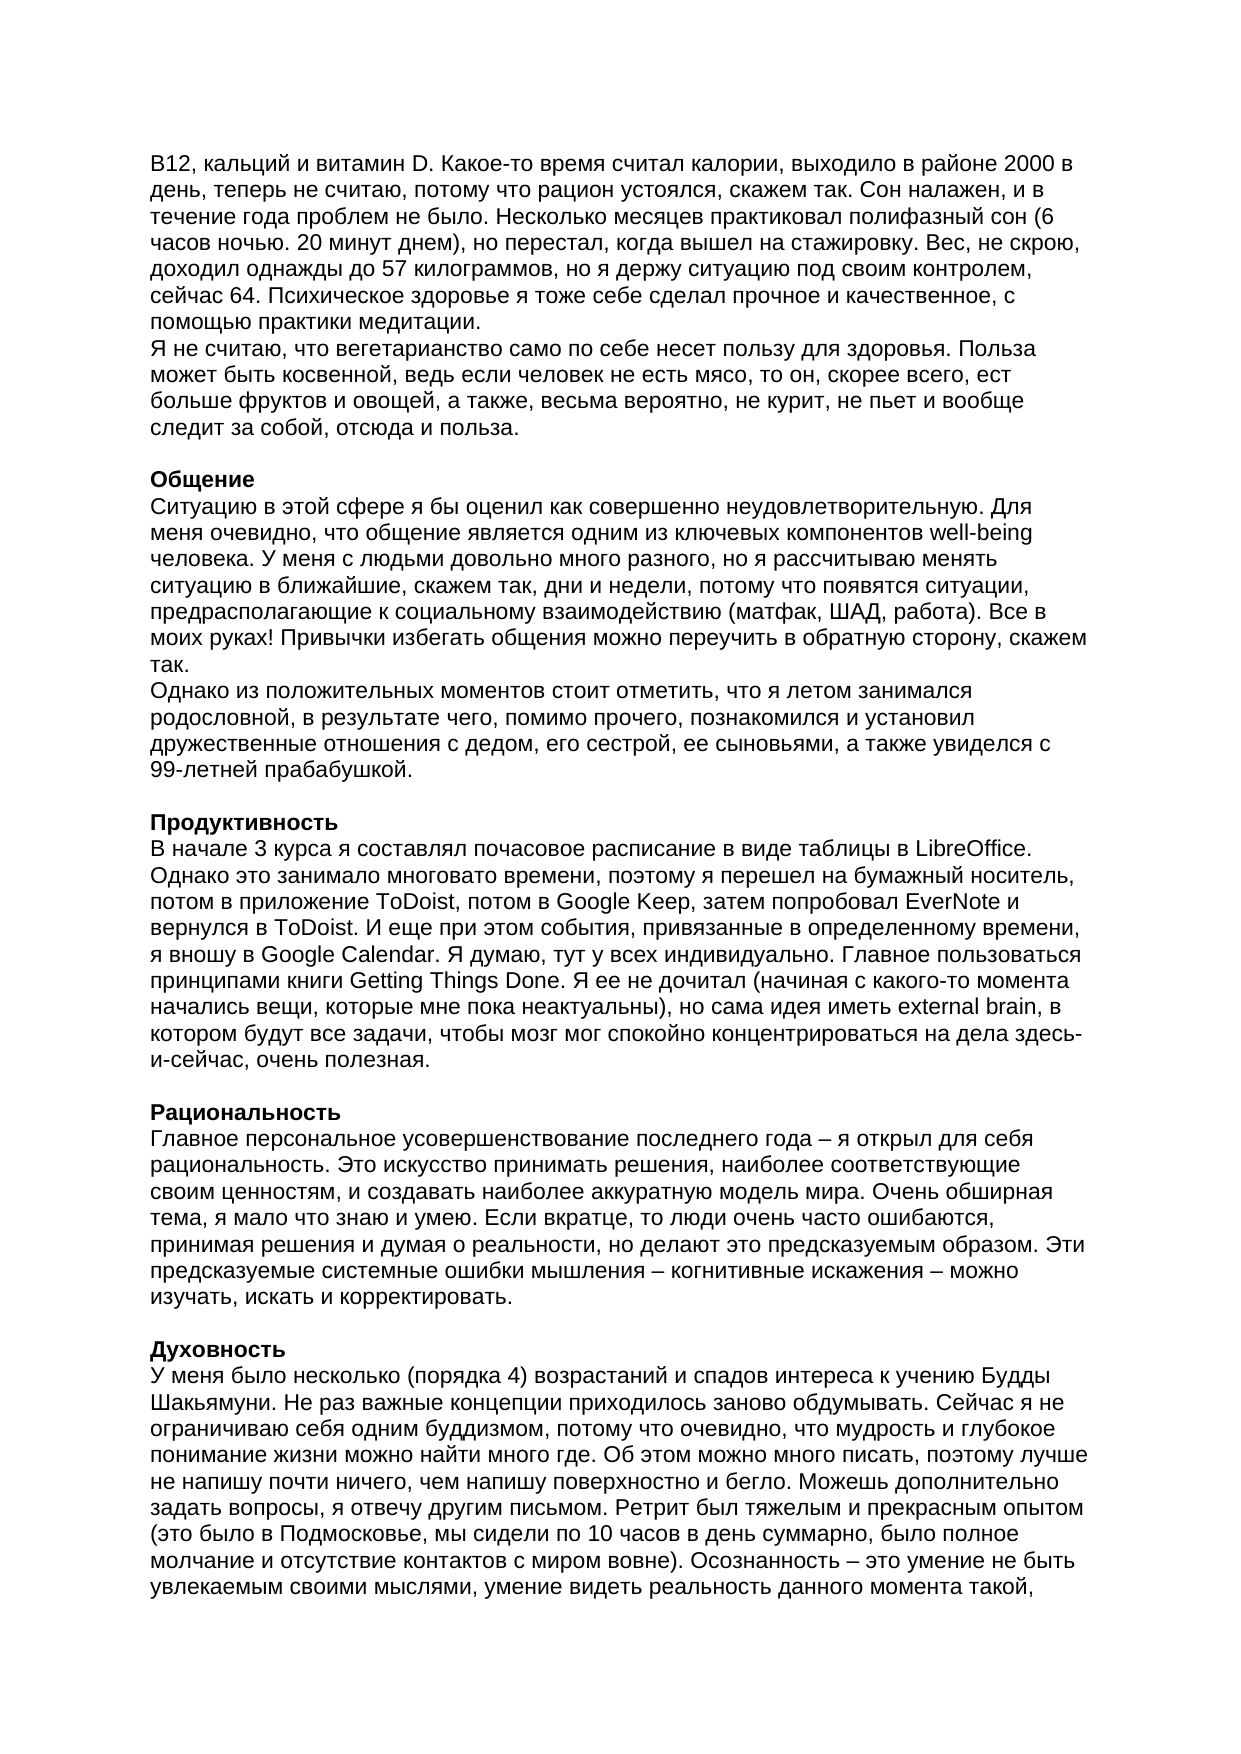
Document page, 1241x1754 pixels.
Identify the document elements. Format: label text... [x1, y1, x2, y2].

text Однако из положительных моментов стоит отметить, что я летом занимался родословной, в результате чего, помимо прочего, познакомился и установил дружественные отношения с дедом, его сестрой, ее сыновьями, а также увиделся с 99-летней прабабушкой. [150, 677, 1090, 782]
text Духовность [150, 1336, 1090, 1362]
text Главное персональное усовершенствование последнего года – я открыл для себя рациональность. Это искусство принимать решения, наиболее соответствующие своим ценностям, и создавать наиболее аккуратную модель мира. Очень обширная тема, я мало что знаю и умею. Если вкратце, то люди очень часто ошибаются, принимая решения и думая о реальности, но делают это предсказуемым образом. Эти предсказуемые системные ошибки мышления – когнитивные искажения – можно изучать, искать и корректировать. [150, 1125, 1090, 1309]
text Продуктивность [150, 809, 1090, 835]
text Я не считаю, что вегетарианство само по себе несет пользу для здоровья. Польза может быть косвенной, ведь если человек не есть мясо, то он, скорее всего, ест больше фруктов и овощей, а также, весьма вероятно, не курит, не пьет и вообще следит за собой, отсюда и польза. [150, 334, 1090, 440]
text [150, 150, 1090, 334]
text Рациональность [150, 1099, 1090, 1125]
text Общение [150, 466, 1090, 493]
text Ситуацию в этой сфере я бы оценил как совершенно неудовлетворительную. Для меня очевидно, что общение является одним из ключевых компонентов well-being человека. У меня с людьми довольно много разного, но я рассчитываю менять ситуацию в ближайшие, скажем так, дни и недели, потому что появятся ситуации, предрасполагающие к социальному взаимодействию (матфак, ШАД, работа). Все в моих руках! Привычки избегать общения можно переучить в обратную сторону, скажем так. [150, 493, 1090, 677]
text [150, 1362, 1090, 1599]
text В начале 3 курса я составлял почасовое расписание в виде таблицы в LibreOffice. Однако это занимало многовато времени, поэтому я перешел на бумажный носитель, потом в приложение ToDoist, потом в Google Keep, затем попробовал EverNote и вернулся в ToDoist. И еще при этом события, привязанные в определенному времени, я вношу в Google Calendar. Я думаю, тут у всех индивидуально. Главное пользоваться принципами книги Getting Things Done. Я ее не дочитал (начиная с какого-то момента начались вещи, которые мне пока неактуальны), но сама идея иметь external brain, в котором будут все задачи, чтобы мозг мог спокойно концентрироваться на дела здесь-и-сейчас, очень полезная. [150, 835, 1090, 1072]
